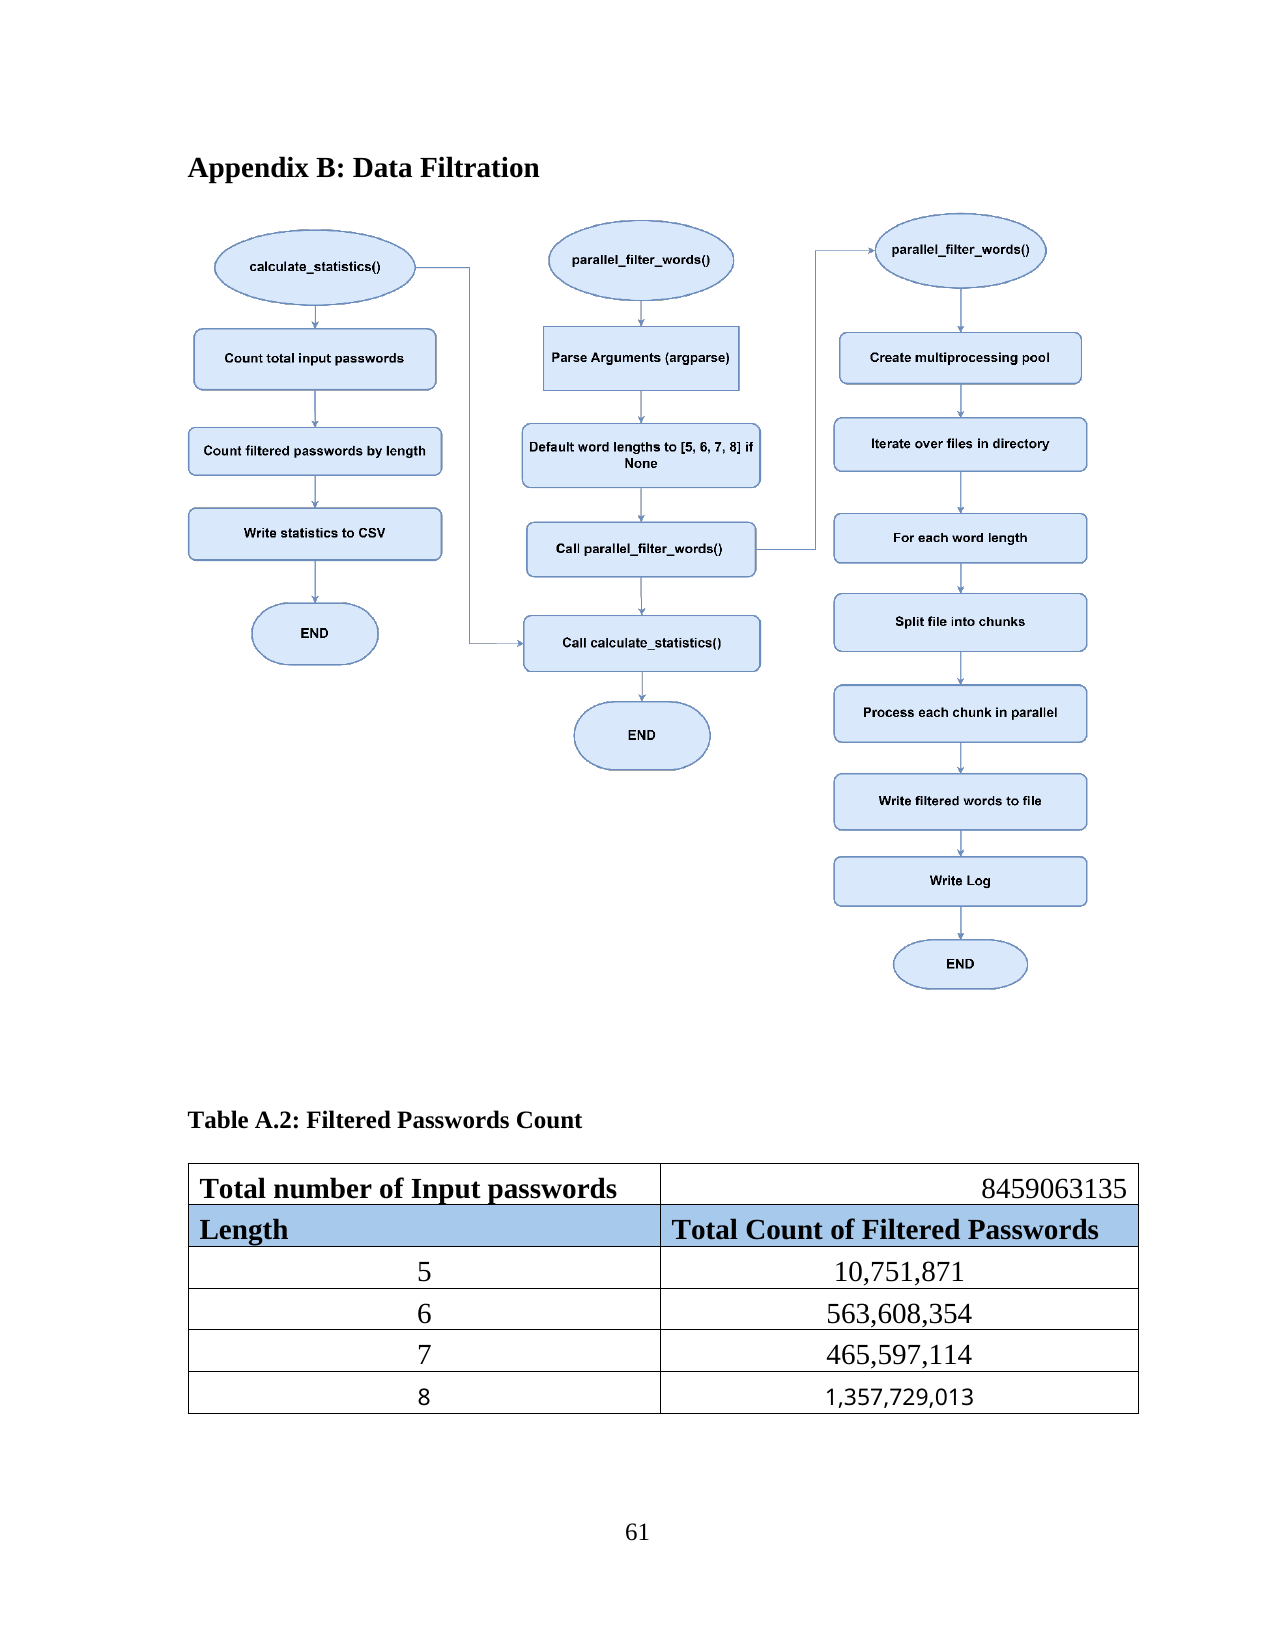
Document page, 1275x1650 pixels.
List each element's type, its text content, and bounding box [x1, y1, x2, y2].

text Table A.2: Filtered Passwords Count [187, 1105, 1087, 1134]
table_cell Total Count of Filtered Passwords [661, 1205, 1138, 1246]
table_cell 6 [189, 1289, 660, 1329]
table_cell 563,608,354 [661, 1289, 1138, 1329]
table_cell Length [189, 1205, 660, 1246]
table_cell 8 [189, 1372, 660, 1413]
table_cell 1,357,729,013 [661, 1372, 1138, 1413]
table_cell 465,597,114 [661, 1330, 1138, 1371]
picture [187, 212, 1088, 990]
subtitle Appendix B: Data Filtration [187, 150, 1087, 183]
table_cell 5 [189, 1247, 660, 1288]
table_cell 7 [189, 1330, 660, 1371]
table_header 8459063135 [661, 1164, 1138, 1204]
table_cell 10,751,871 [661, 1247, 1138, 1288]
table_header Total number of Input passwords [189, 1164, 660, 1204]
